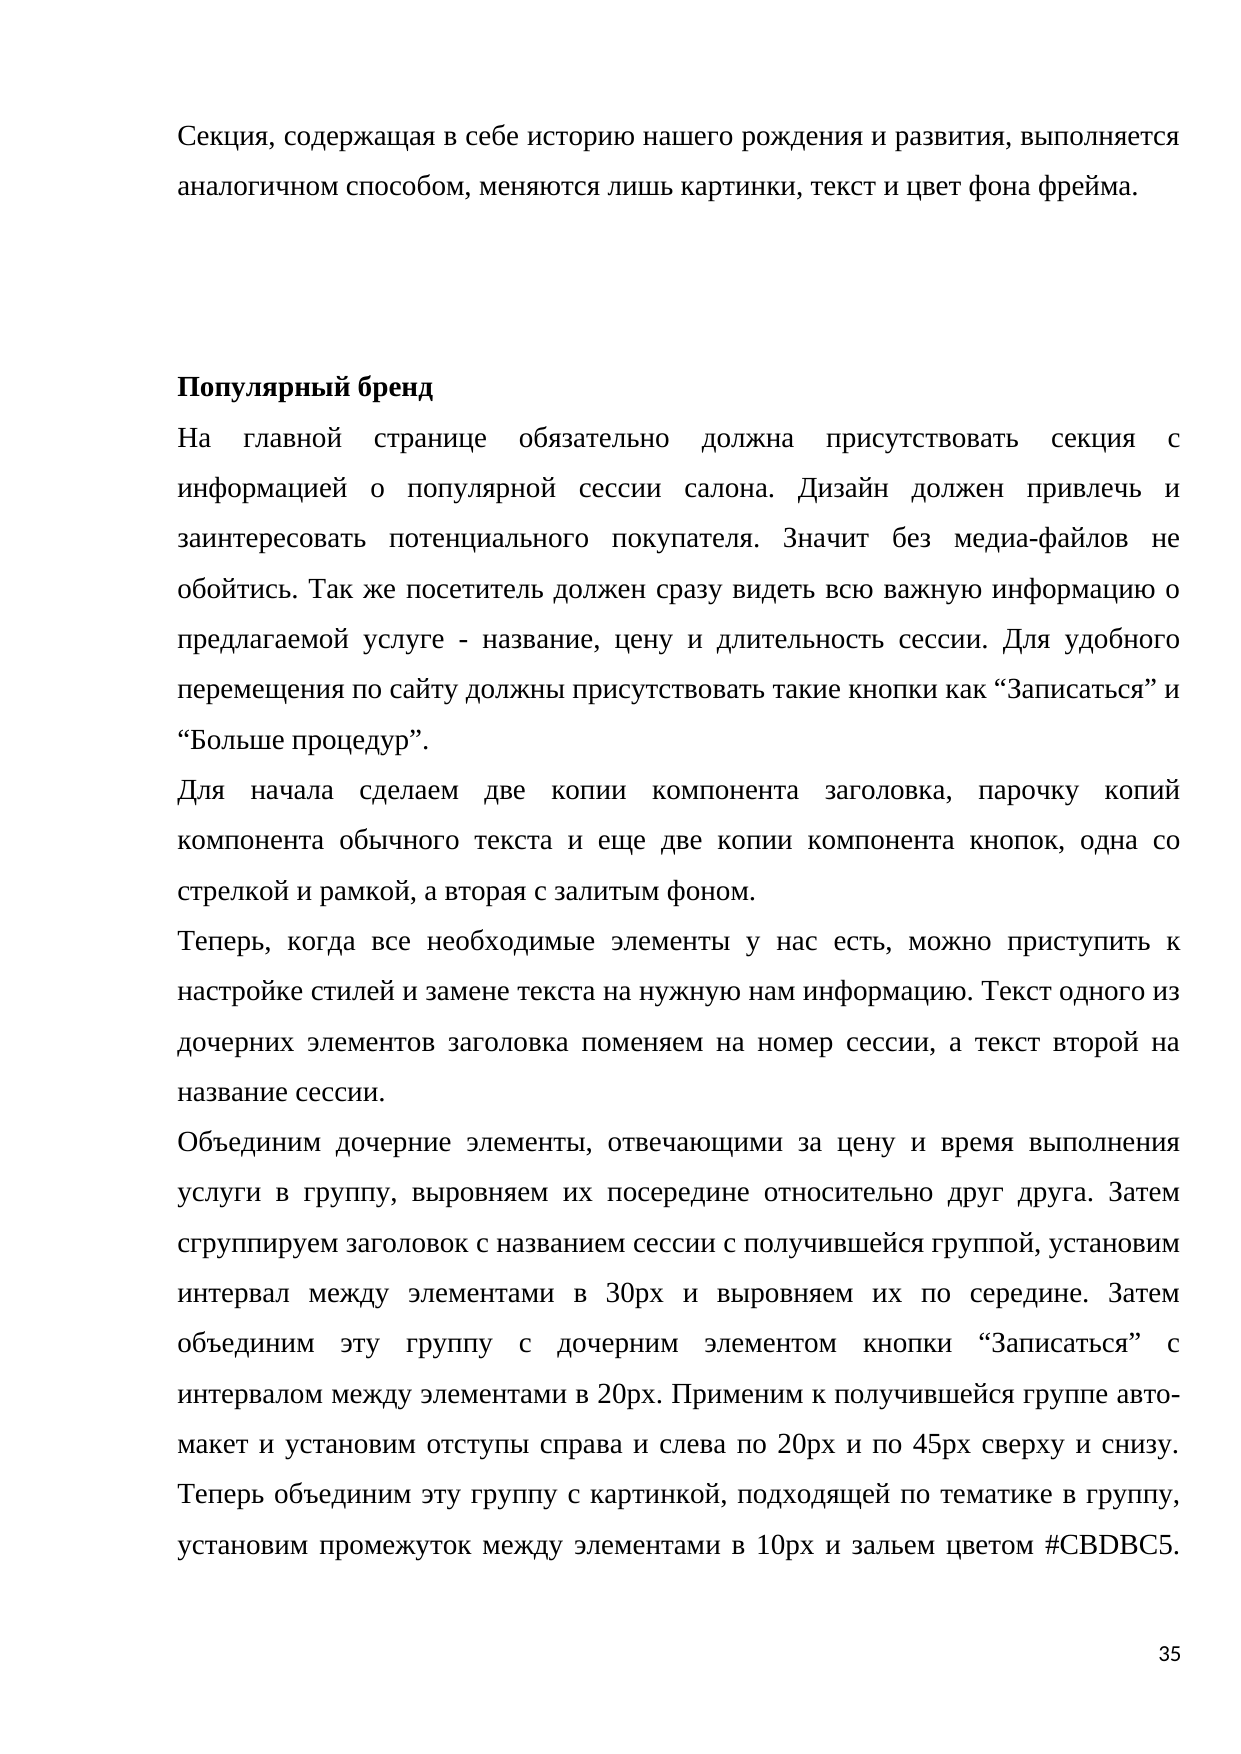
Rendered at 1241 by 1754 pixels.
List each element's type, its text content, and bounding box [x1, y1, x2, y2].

text Для начала сделаем две копии компонента заголовка, парочку копий компонента обычного текста и еще две копии компонента кнопок, одна со стрелкой и рамкой, а вторая с залитым фоном. [177, 772, 1181, 906]
text Популярный бренд [177, 369, 1181, 403]
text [177, 1124, 1181, 1560]
text Теперь, когда все необходимые элементы у нас есть, можно приступить к настройке стилей и замене текста на нужную нам информацию. Текст одного из дочерних элементов заголовка поменяем на номер сессии, а текст второй на название сессии. [177, 923, 1181, 1107]
text На главной странице обязательно должна присутствовать секция с информацией о популярной сессии салона. Дизайн должен привлечь и заинтересовать потенциального покупателя. Значит без медиа-файлов не обойтись. Так же посетитель должен сразу видеть всю важную информацию о предлагаемой услуге - название, цену и длительность сессии. Для удобного перемещения по сайту должны присутствовать такие кнопки как “Записаться” и “Больше процедур”. [177, 420, 1181, 755]
text Секция, содержащая в себе историю нашего рождения и развития, выполняется аналогичном способом, меняются лишь картинки, текст и цвет фона фрейма. [177, 118, 1181, 202]
